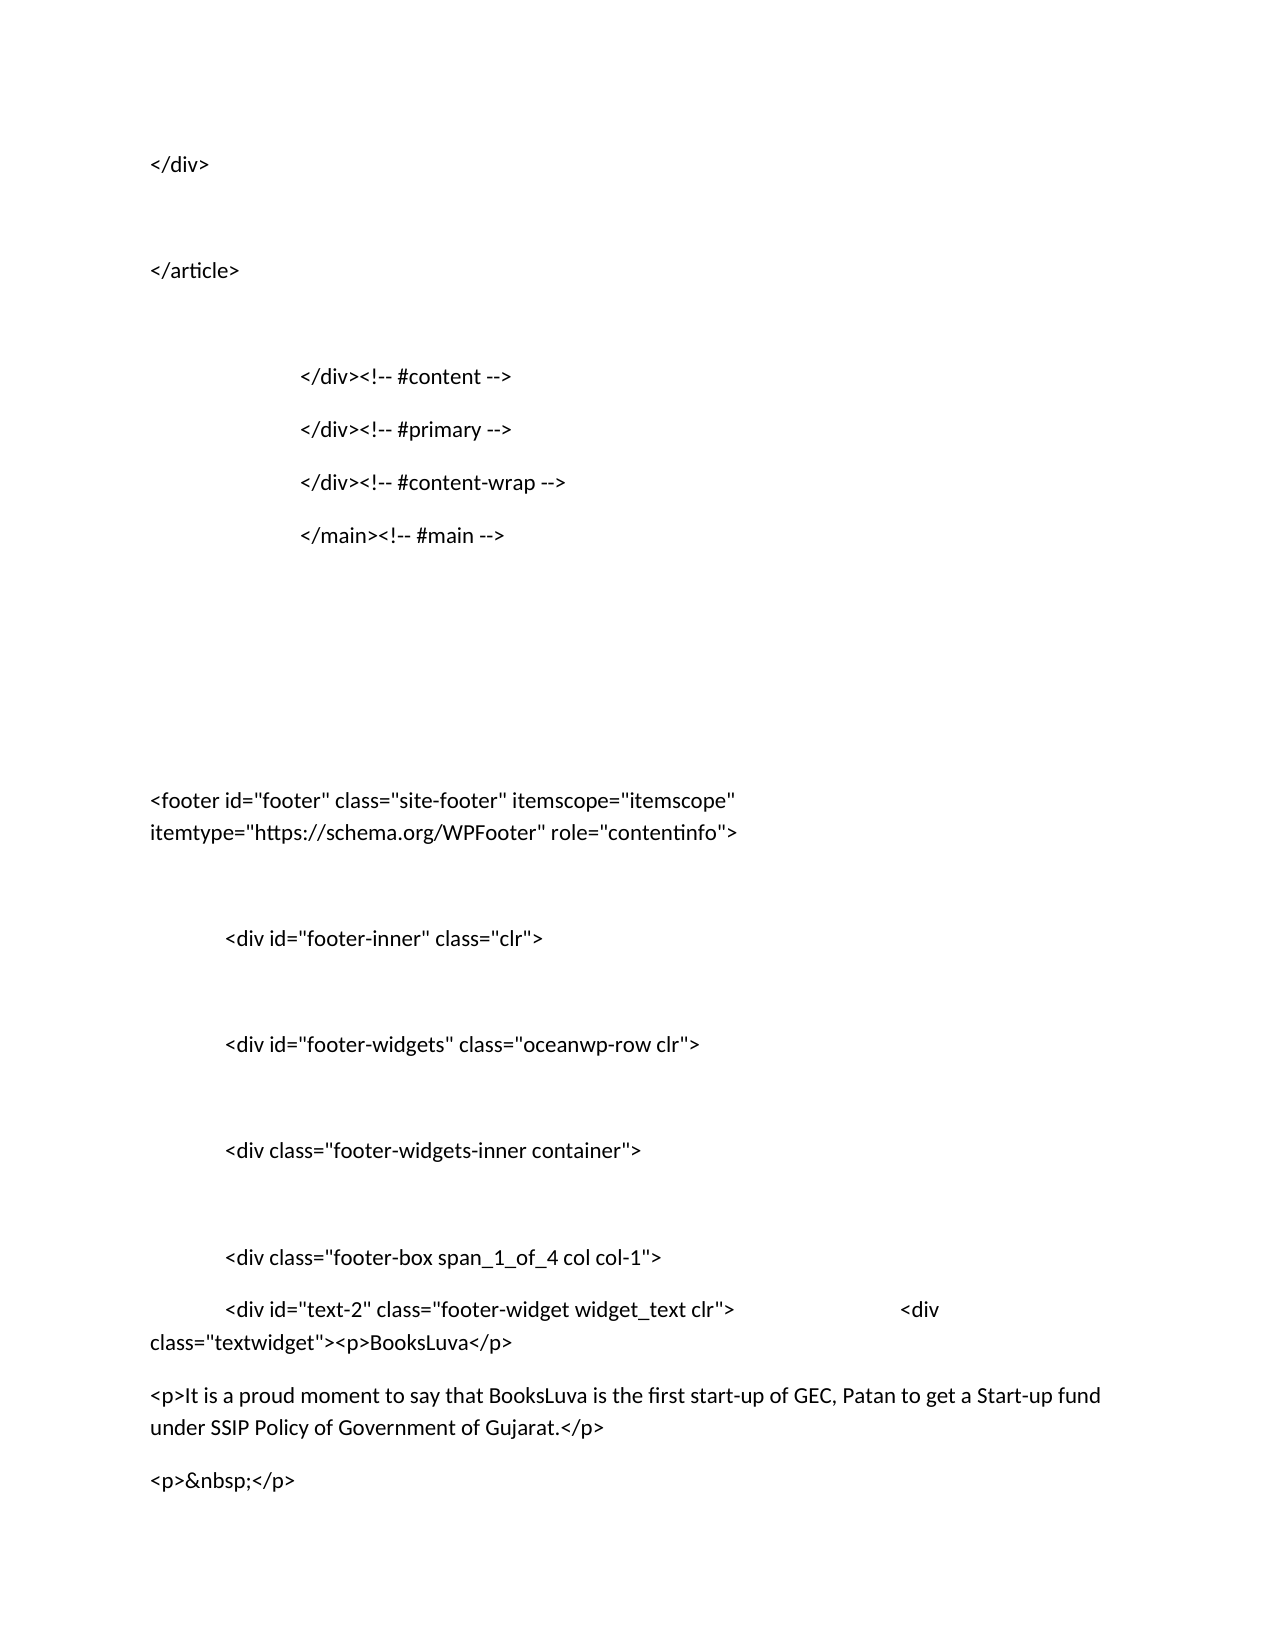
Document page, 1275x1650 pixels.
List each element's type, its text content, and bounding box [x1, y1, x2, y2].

text </div> [150, 150, 1125, 178]
text </article> [150, 256, 1125, 284]
text <div class="footer-box span_1_of_4 col col-1"> [150, 1243, 1125, 1271]
text </div><!-- #content-wrap --> [150, 468, 1125, 496]
text </div><!-- #primary --> [150, 415, 1125, 443]
text <p>&nbsp;</p> [150, 1466, 1125, 1494]
text <div id="footer-widgets" class="oceanwp-row clr"> [150, 1031, 1125, 1058]
text <div class="footer-widgets-inner container"> [150, 1137, 1125, 1164]
text <p>It is a proud moment to say that BooksLuva is the first start-up of GEC, Patan to get a Start-up fund under SSIP Policy of Government of Gujarat.</p> [150, 1381, 1125, 1441]
text <div id="text-2" class="footer-widget widget_text clr"> <div class="textwidget"><p>BooksLuva</p> [150, 1296, 1125, 1356]
text <div id="footer-inner" class="clr"> [150, 924, 1125, 952]
text </main><!-- #main --> [150, 521, 1125, 549]
text <footer id="footer" class="site-footer" itemscope="itemscope" itemtype="https://schema.org/WPFooter" role="contentinfo"> [150, 786, 1125, 846]
text </div><!-- #content --> [150, 362, 1125, 390]
